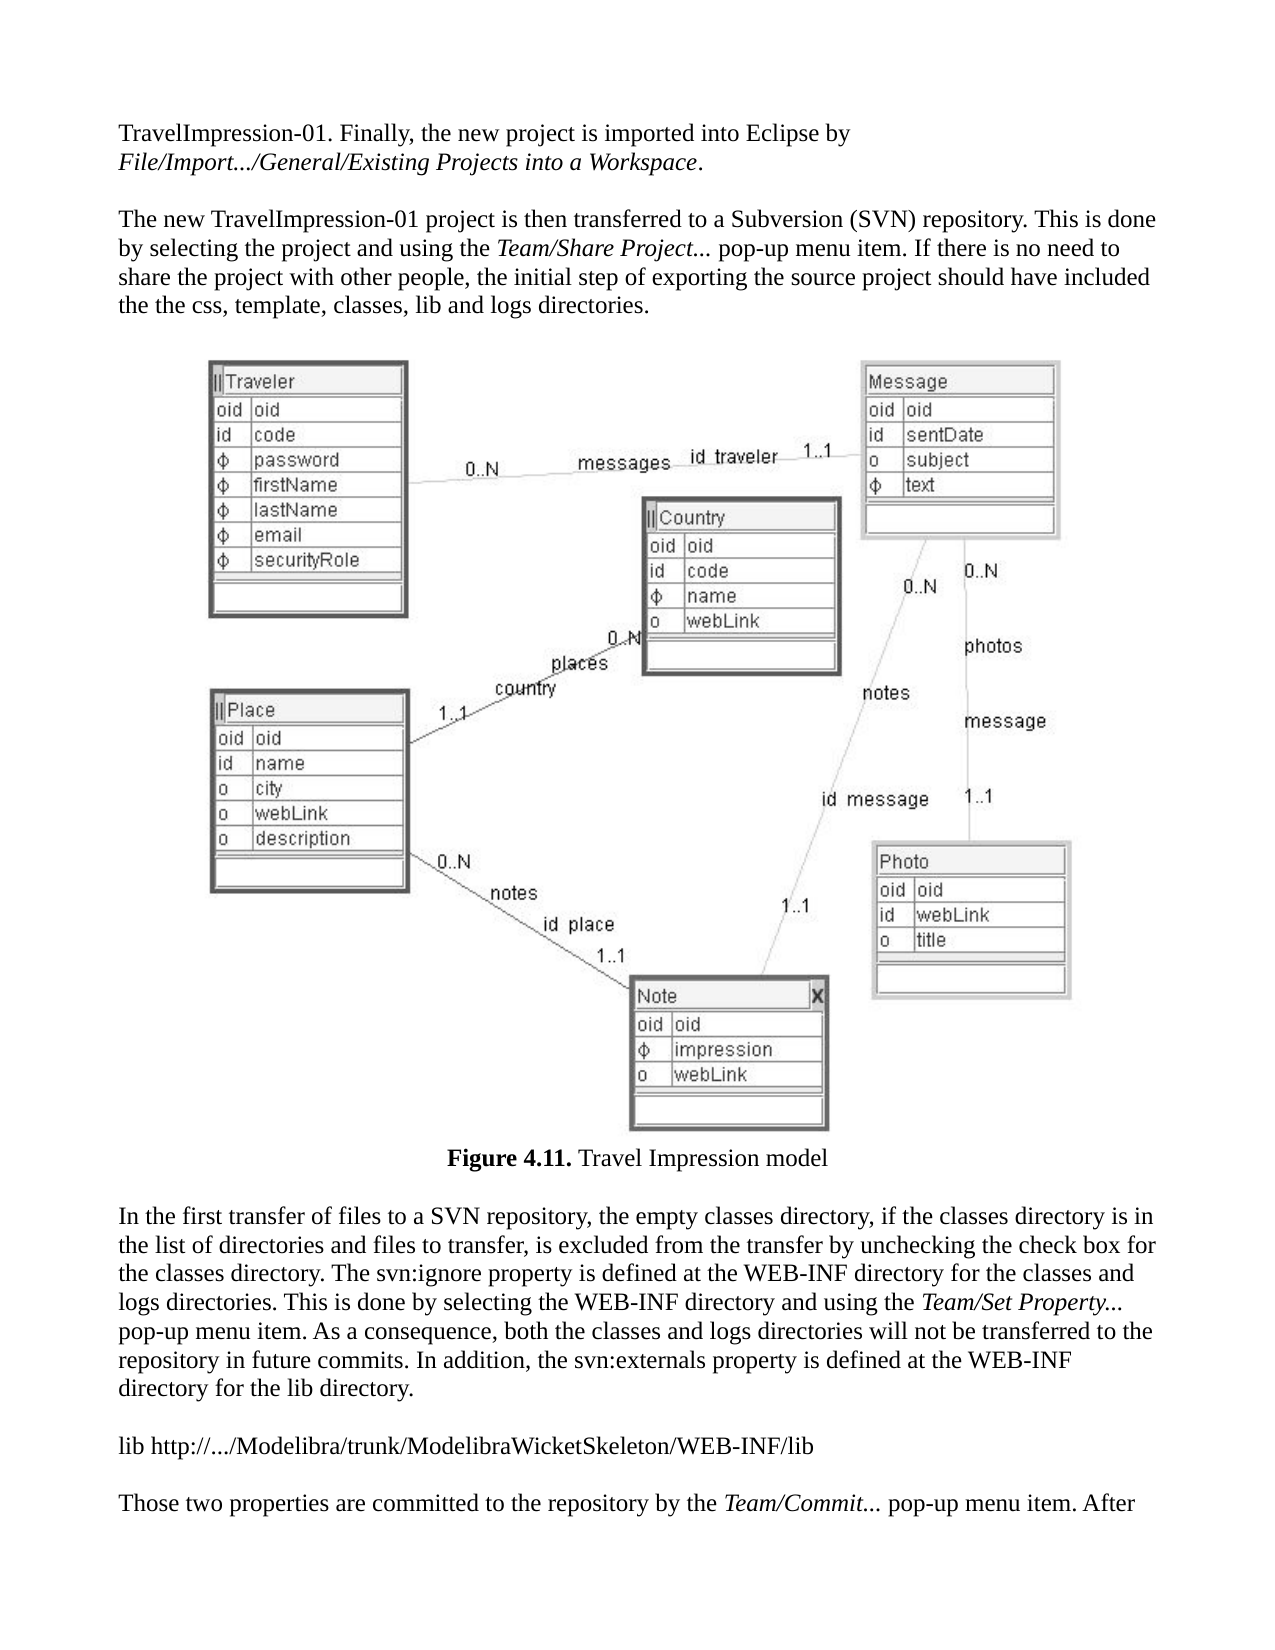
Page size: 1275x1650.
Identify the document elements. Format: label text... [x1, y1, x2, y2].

picture [193, 348, 1083, 1144]
text The new TravelImpression-01 project is then transferred to a Subversion (SVN) repository. This is done by selecting the project and using the Team/Share Project... pop-up menu item. If there is no need to share the project with other people, the initial step of exporting the source project should have included the the css, template, classes, lib and logs directories. [118, 204, 1157, 319]
text In the first transfer of files to a SVN repository, the empty classes directory, if the classes directory is in the list of directories and files to transfer, is excluded from the transfer by unchecking the check box for the classes directory. The svn:ignore property is defined at the WEB-INF directory for the classes and logs directories. This is done by selecting the WEB-INF directory and using the Team/Set Property... pop-up menu item. As a consequence, both the classes and logs directories will not be transferred to the repository in future commits. In addition, the svn:externals property is defined at the WEB-INF directory for the lib directory. [118, 1201, 1157, 1402]
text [118, 118, 1157, 176]
text lib http://.../Modelibra/trunk/ModelibraWicketSkeleton/WEB-INF/lib [118, 1431, 1157, 1460]
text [118, 1488, 1157, 1517]
